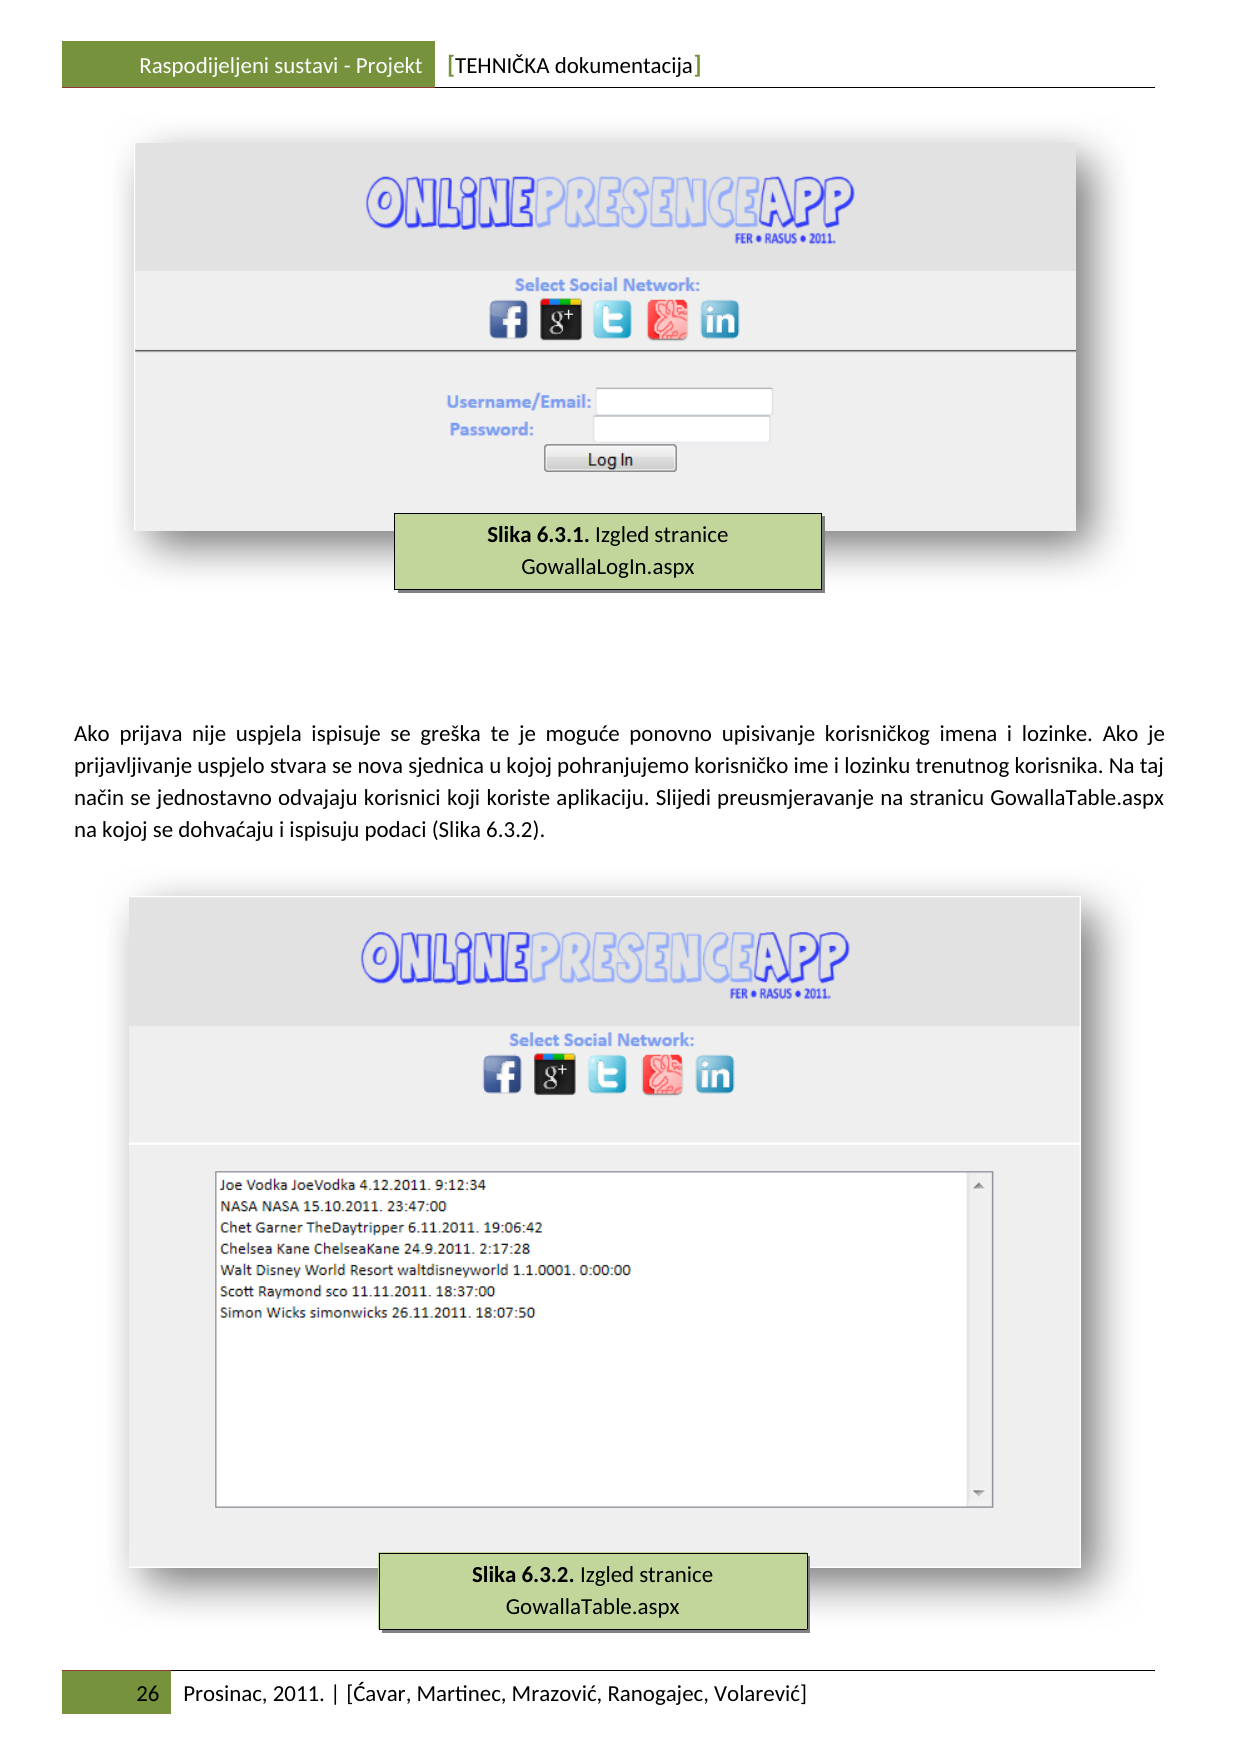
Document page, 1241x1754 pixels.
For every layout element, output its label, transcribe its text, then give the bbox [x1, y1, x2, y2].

text Ako prijava nije uspjela ispisuje se greška te je moguće ponovno upisivanje korisničkog imena i lozinke. Ako je prijavljivanje uspjelo stvara se nova sjednica u kojoj pohranjujemo korisničko ime i lozinku trenutnog korisnika. Na taj način se jednostavno odvajaju korisnici koji koriste aplikaciju. Slijedi preusmjeravanje na stranicu GowallaTable.aspx na kojoj se dohvaćaju i ispisuju podaci (Slika 6.3.2). [74, 719, 1167, 843]
picture [129, 896, 1081, 1568]
picture [134, 143, 1076, 531]
